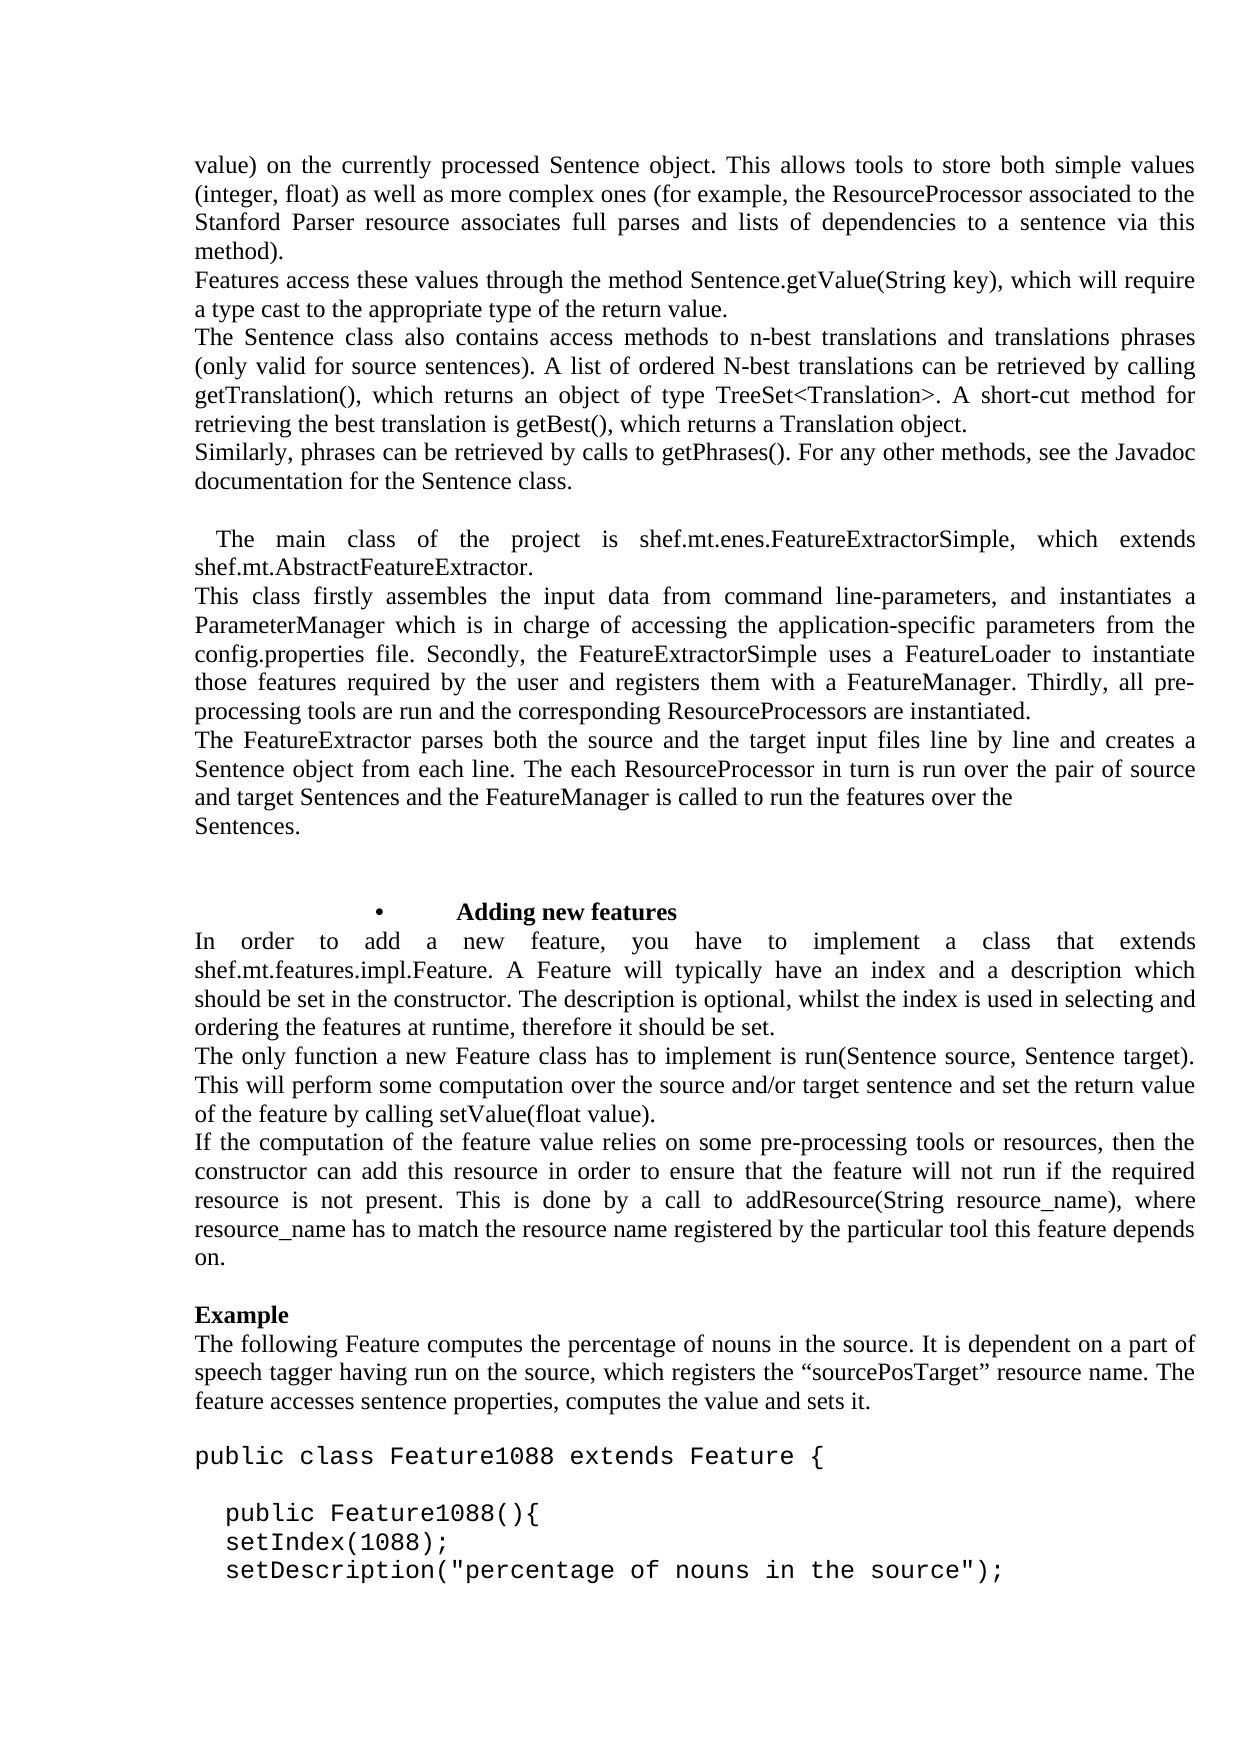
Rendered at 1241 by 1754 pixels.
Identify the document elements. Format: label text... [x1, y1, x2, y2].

text • Adding new features [300, 897, 1197, 926]
text The following Feature computes the percentage of nouns in the source. It is dependent on a part of speech tagger having run on the source, which registers the “sourcePosTarget” resource name. The feature accesses sentence properties, computes the value and sets it. [194, 1329, 1197, 1415]
text Sentences. [194, 811, 1197, 840]
text If the computation of the feature value relies on some pre-processing tools or resources, then the constructor can add this resource in order to ensure that the feature will not run if the required resource is not present. This is done by a call to addResource(String resource_name), where resource_name has to match the resource name registered by the particular tool this feature depends on. [194, 1127, 1197, 1271]
text Features access these values through the method Sentence.getValue(String key), which will require a type cast to the appropriate type of the return value. [194, 265, 1197, 322]
text The FeatureExtractor parses both the source and the target input files line by line and creates a Sentence object from each line. The each ResourceProcessor in turn is run over the pair of source and target Sentences and the FeatureManager is called to run the features over the [194, 725, 1197, 811]
text setIndex(1088); [194, 1529, 1197, 1557]
text The Sentence class also contains access methods to n-best translations and translations phrases (only valid for source sentences). A list of ordered N-best translations can be retrieved by calling getTranslation(), which returns an object of type TreeSet<Translation>. A short-cut method for retrieving the best translation is getBest(), which returns a Translation object. [194, 322, 1197, 437]
text The only function a new Feature class has to implement is run(Sentence source, Sentence target). This will perform some computation over the source and/or target sentence and set the return value of the feature by calling setValue(float value). [194, 1041, 1197, 1127]
text This class firstly assembles the input data from command line-parameters, and instantiates a ParameterManager which is in charge of accessing the application-specific parameters from the config.properties file. Secondly, the FeatureExtractorSimple uses a FeatureLoader to instantiate those features required by the user and registers them with a FeatureManager. Thirdly, all pre-processing tools are run and the corresponding ResourceProcessors are instantiated. [194, 581, 1197, 725]
text public Feature1088(){ [194, 1501, 1197, 1529]
text Similarly, phrases can be retrieved by calls to getPhrases(). For any other methods, see the Javadoc documentation for the Sentence class. [194, 437, 1197, 495]
text Example [194, 1300, 1197, 1329]
text In order to add a new feature, you have to implement a class that extends shef.mt.features.impl.Feature. A Feature will typically have an index and a description which should be set in the constructor. The description is optional, whilst the index is used in selecting and ordering the features at runtime, therefore it should be set. [194, 926, 1197, 1041]
text setDescription("percentage of nouns in the source"); [194, 1557, 1197, 1586]
text public class Feature1088 extends Feature { [194, 1444, 1197, 1472]
text The main class of the project is shef.mt.enes.FeatureExtractorSimple, which extends shef.mt.AbstractFeatureExtractor. [194, 524, 1197, 581]
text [194, 150, 1197, 265]
